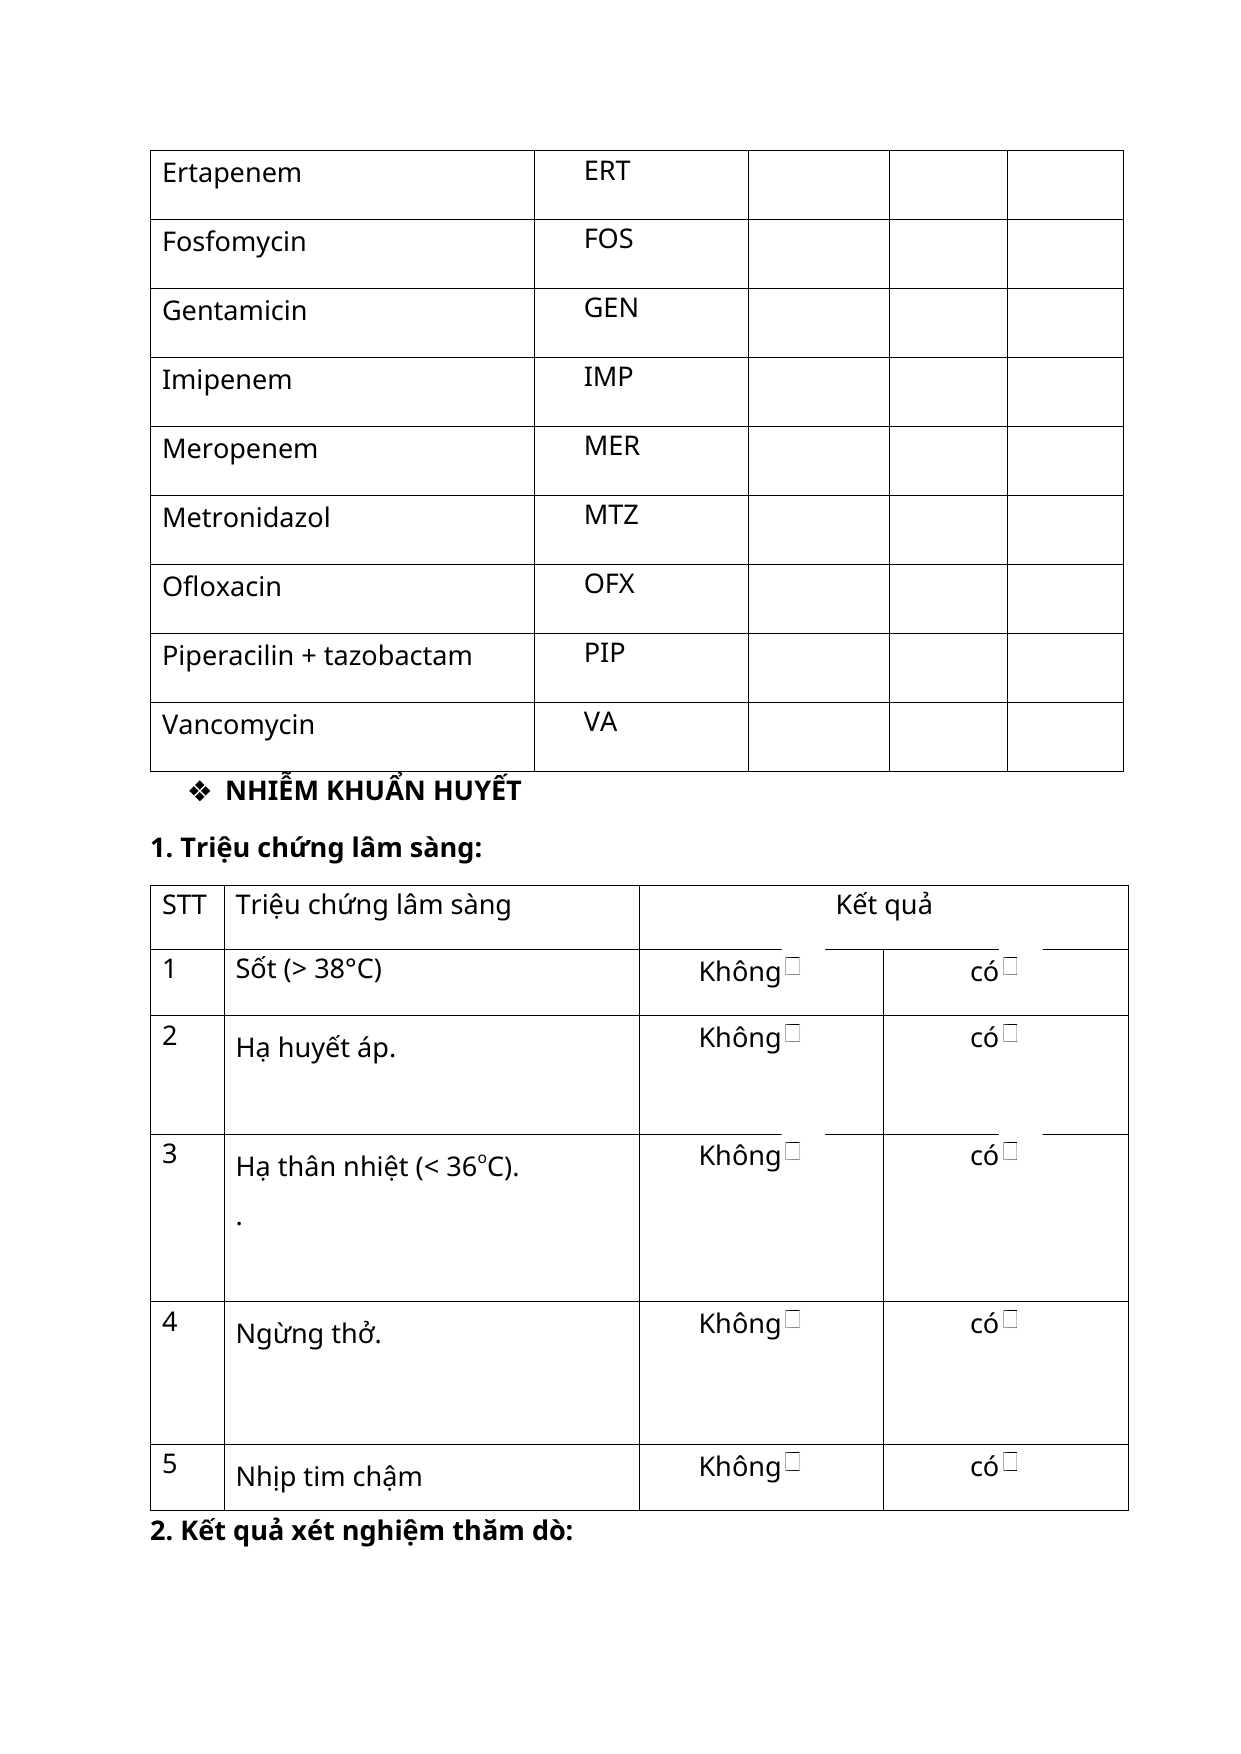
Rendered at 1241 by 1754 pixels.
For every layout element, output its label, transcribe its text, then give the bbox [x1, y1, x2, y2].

table_cell [749, 220, 889, 288]
table_cell Hạ thân nhiệt (< 36oC). . [225, 1135, 639, 1301]
table_cell Sốt (> 38°C) [225, 950, 639, 1015]
table_cell [1008, 358, 1123, 426]
table_cell MTZ [535, 496, 748, 564]
table_cell 4 [151, 1302, 224, 1444]
table_cell Hạ huyết áp. [225, 1016, 639, 1133]
table_cell Metronidazol [151, 496, 534, 564]
table_cell [1008, 427, 1123, 495]
picture [999, 1445, 1043, 1477]
table_cell [890, 220, 1007, 288]
list NHIỄM KHUẨN HUYẾT [187, 772, 1123, 808]
picture [999, 1016, 1043, 1048]
table_cell [1008, 634, 1123, 702]
table_cell 2 [151, 1016, 224, 1133]
table_cell OFX [535, 565, 748, 633]
table_cell VA [535, 703, 748, 771]
table_cell Không [640, 1016, 883, 1133]
table_cell Ertapenem [151, 151, 534, 219]
table_header STT [151, 886, 224, 949]
table_cell Imipenem [151, 358, 534, 426]
table_cell [890, 151, 1007, 219]
table_cell [1008, 289, 1123, 357]
table_cell [890, 427, 1007, 495]
table_cell 3 [151, 1135, 224, 1301]
table_cell [1008, 220, 1123, 288]
table_cell 1 [151, 950, 224, 1015]
table_cell IMP [535, 358, 748, 426]
table_cell [749, 151, 889, 219]
table_cell [749, 565, 889, 633]
table_cell Ofloxacin [151, 565, 534, 633]
table_cell Không [640, 1302, 883, 1444]
table_cell [749, 289, 889, 357]
table_cell [749, 358, 889, 426]
picture [781, 949, 826, 981]
table_cell [890, 634, 1007, 702]
table_cell [749, 496, 889, 564]
picture [781, 1445, 826, 1477]
table_cell Fosfomycin [151, 220, 534, 288]
table_cell [1008, 151, 1123, 219]
picture [999, 1134, 1043, 1166]
text 2. Kết quả xét nghiệm thăm dò: [150, 1511, 1123, 1548]
table_cell [890, 703, 1007, 771]
table_header Kết quả [640, 886, 1128, 949]
table_cell [749, 427, 889, 495]
table_header Triệu chứng lâm sàng [225, 886, 639, 949]
picture [999, 949, 1043, 981]
table_cell [890, 289, 1007, 357]
table_cell có [884, 1135, 1128, 1301]
table_cell Gentamicin [151, 289, 534, 357]
table_cell Piperacilin + tazobactam [151, 634, 534, 702]
table_cell [749, 703, 889, 771]
table_cell [890, 565, 1007, 633]
table_cell 5 [151, 1445, 224, 1510]
table_cell có [884, 950, 1128, 1015]
table_cell [749, 634, 889, 702]
picture [781, 1134, 826, 1166]
table_cell [890, 496, 1007, 564]
table_cell Meropenem [151, 427, 534, 495]
table_cell Không [640, 950, 883, 1015]
table_cell MER [535, 427, 748, 495]
text 1. Triệu chứng lâm sàng: [150, 828, 1123, 865]
table_cell có [884, 1302, 1128, 1444]
table_cell [890, 358, 1007, 426]
picture [999, 1302, 1043, 1334]
table_cell Không [640, 1135, 883, 1301]
table_cell PIP [535, 634, 748, 702]
table_cell Vancomycin [151, 703, 534, 771]
picture [781, 1016, 826, 1048]
table_cell Nhịp tim chậm [225, 1445, 639, 1510]
table_cell [1008, 703, 1123, 771]
table_cell Ngừng thở. [225, 1302, 639, 1444]
picture [781, 1302, 826, 1334]
table_cell [1008, 565, 1123, 633]
table_cell ERT [535, 151, 748, 219]
table_cell GEN [535, 289, 748, 357]
table_cell Không [640, 1445, 883, 1510]
table_cell có [884, 1016, 1128, 1133]
table_cell [1008, 496, 1123, 564]
table_cell FOS [535, 220, 748, 288]
table_cell có [884, 1445, 1128, 1510]
